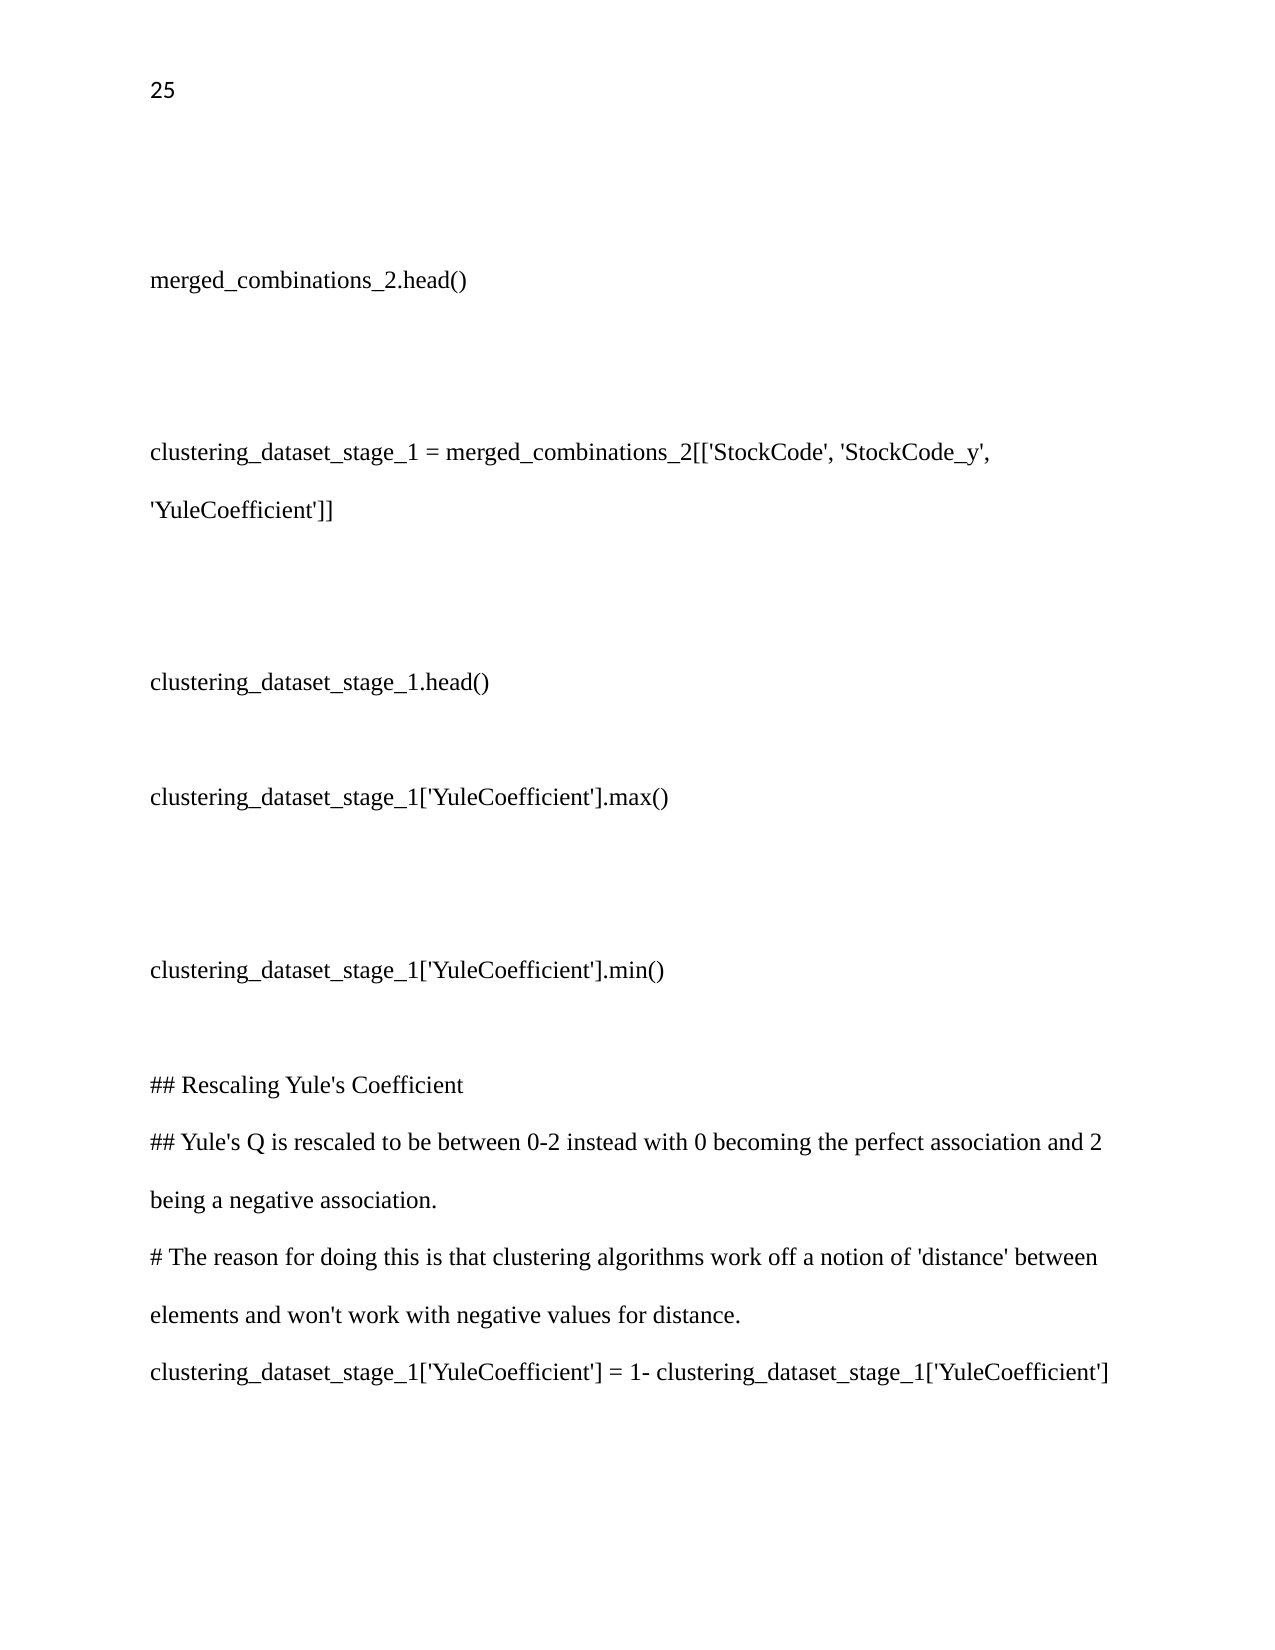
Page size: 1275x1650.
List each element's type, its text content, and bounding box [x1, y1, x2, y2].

text merged_combinations_2.head() [150, 265, 1125, 294]
text clustering_dataset_stage_1['YuleCoefficient'].max() [150, 782, 1125, 811]
text ## Rescaling Yule's Coefficient [150, 1070, 1125, 1099]
text clustering_dataset_stage_1['YuleCoefficient'] = 1- clustering_dataset_stage_1['YuleCoefficient'] [150, 1357, 1125, 1386]
text clustering_dataset_stage_1.head() [150, 667, 1125, 696]
text clustering_dataset_stage_1['YuleCoefficient'].min() [150, 955, 1125, 984]
text clustering_dataset_stage_1 = merged_combinations_2[['StockCode', 'StockCode_y', 'YuleCoefficient']] [150, 437, 1125, 524]
text # The reason for doing this is that clustering algorithms work off a notion of 'distance' between elements and won't work with negative values for distance. [150, 1242, 1125, 1329]
text ## Yule's Q is rescaled to be between 0-2 instead with 0 becoming the perfect association and 2 being a negative association. [150, 1127, 1125, 1214]
